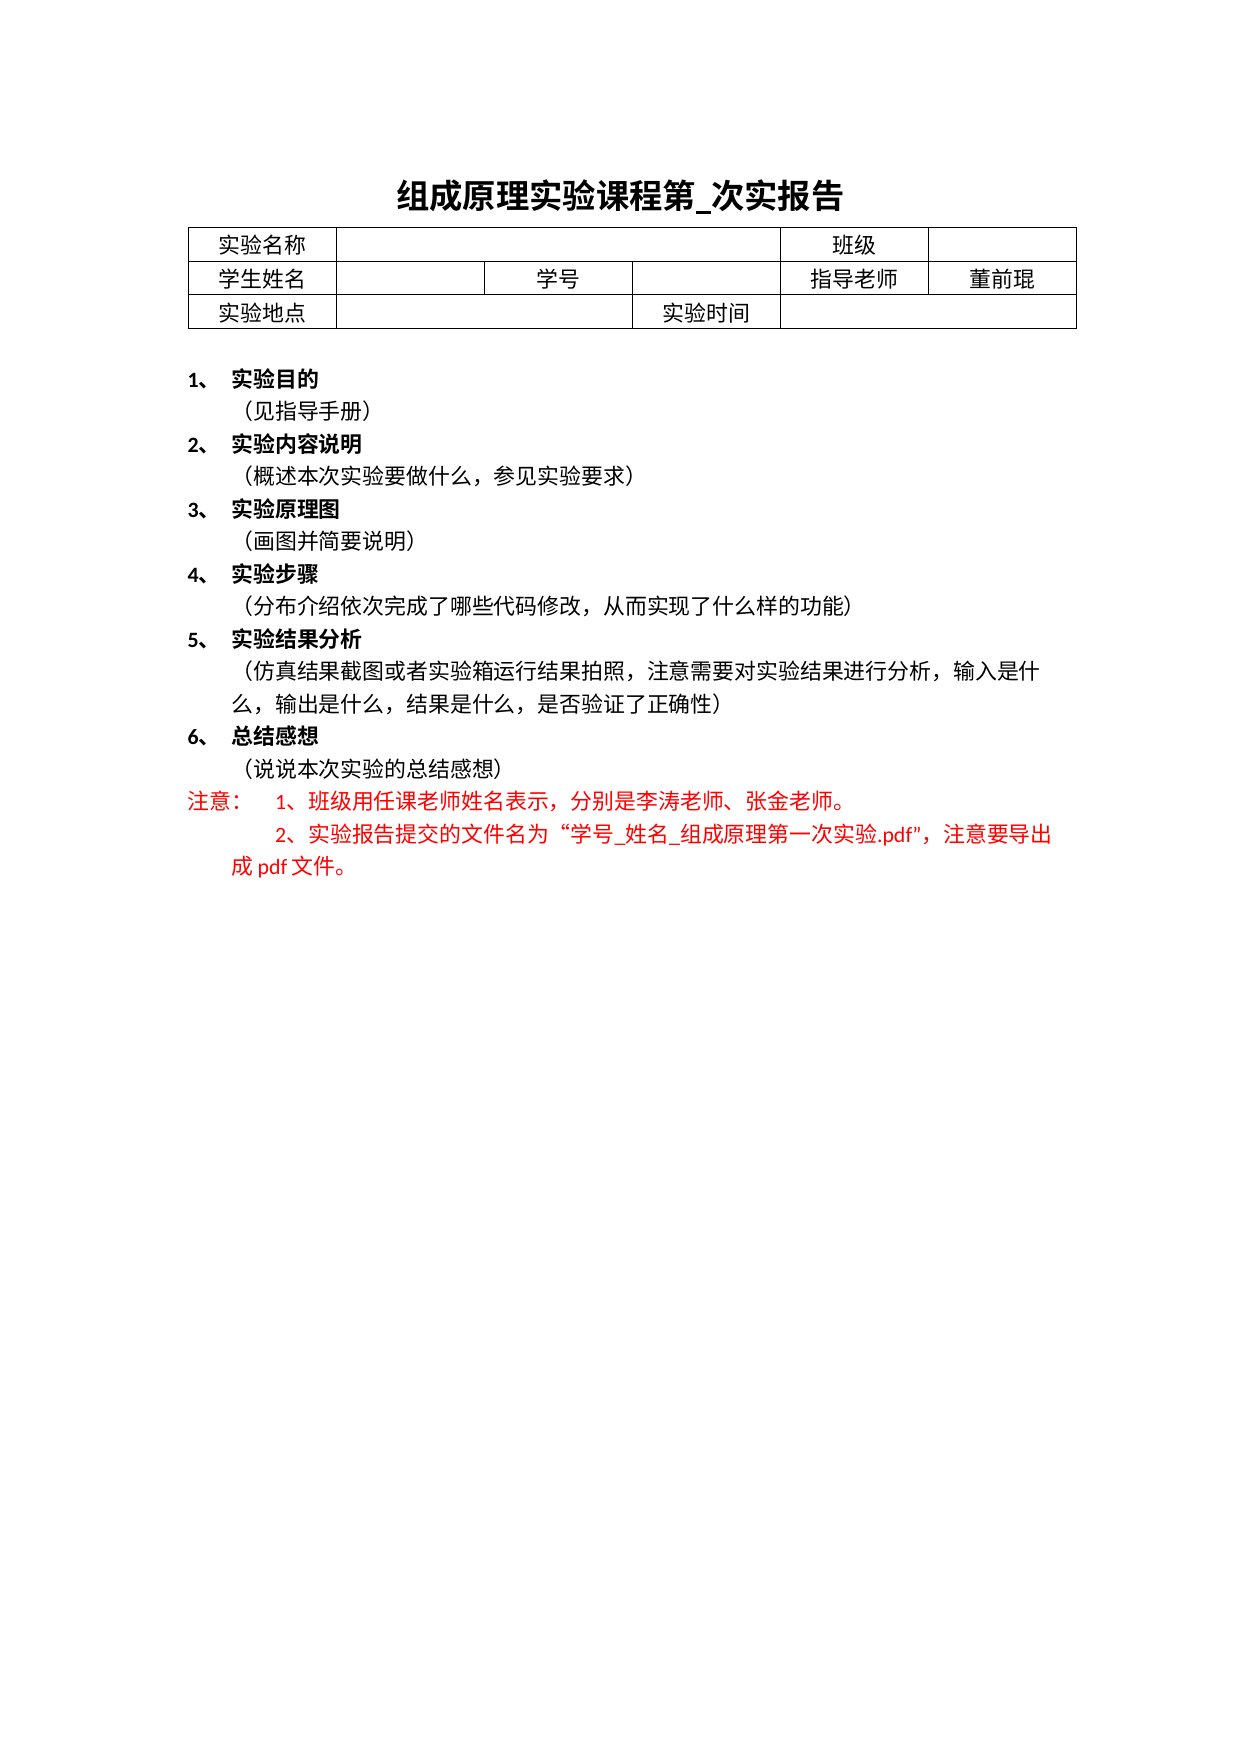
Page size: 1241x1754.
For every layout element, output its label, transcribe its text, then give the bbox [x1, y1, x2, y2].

table_header [337, 228, 780, 261]
list 2、实验报告提交的文件名为“学号_姓名_组成原理第一次实验.pdf”，注意要导出成pdf文件。 [231, 816, 1053, 881]
table_cell 实验地点 [189, 295, 336, 328]
table_header 班级 [781, 228, 928, 261]
table_cell [337, 295, 632, 328]
list 实验结果分析 [187, 621, 1053, 654]
list （见指导手册） [231, 394, 1053, 426]
list 总结感想 [187, 719, 1053, 751]
list （说说本次实验的总结感想） [231, 751, 1053, 784]
text 组成原理实验课程第 次实报告 [187, 162, 1053, 227]
list 实验原理图 [187, 491, 1053, 524]
table_cell 实验时间 [633, 295, 780, 328]
list 实验内容说明 [187, 426, 1053, 459]
table_cell 学号 [485, 262, 632, 294]
list （画图并简要说明） [231, 524, 1053, 556]
list 实验目的 [187, 361, 1053, 394]
list （仿真结果截图或者实验箱运行结果拍照，注意需要对实验结果进行分析，输入是什么，输出是什么，结果是什么，是否验证了正确性） [231, 654, 1053, 719]
list （分布介绍依次完成了哪些代码修改，从而实现了什么样的功能） [231, 589, 1053, 621]
list 实验步骤 [187, 556, 1053, 589]
table_cell 董前琨 [929, 262, 1076, 294]
table_cell [781, 295, 1076, 328]
table_header [929, 228, 1076, 261]
text 注意： 1、班级用任课老师姓名表示，分别是李涛老师、张金老师。 [187, 784, 1053, 816]
table_cell 指导老师 [781, 262, 928, 294]
table_cell [633, 262, 780, 294]
table_cell 学生姓名 [189, 262, 336, 294]
table_header 实验名称 [189, 228, 336, 261]
list （概述本次实验要做什么，参见实验要求） [187, 459, 1053, 491]
table_cell [337, 262, 484, 294]
